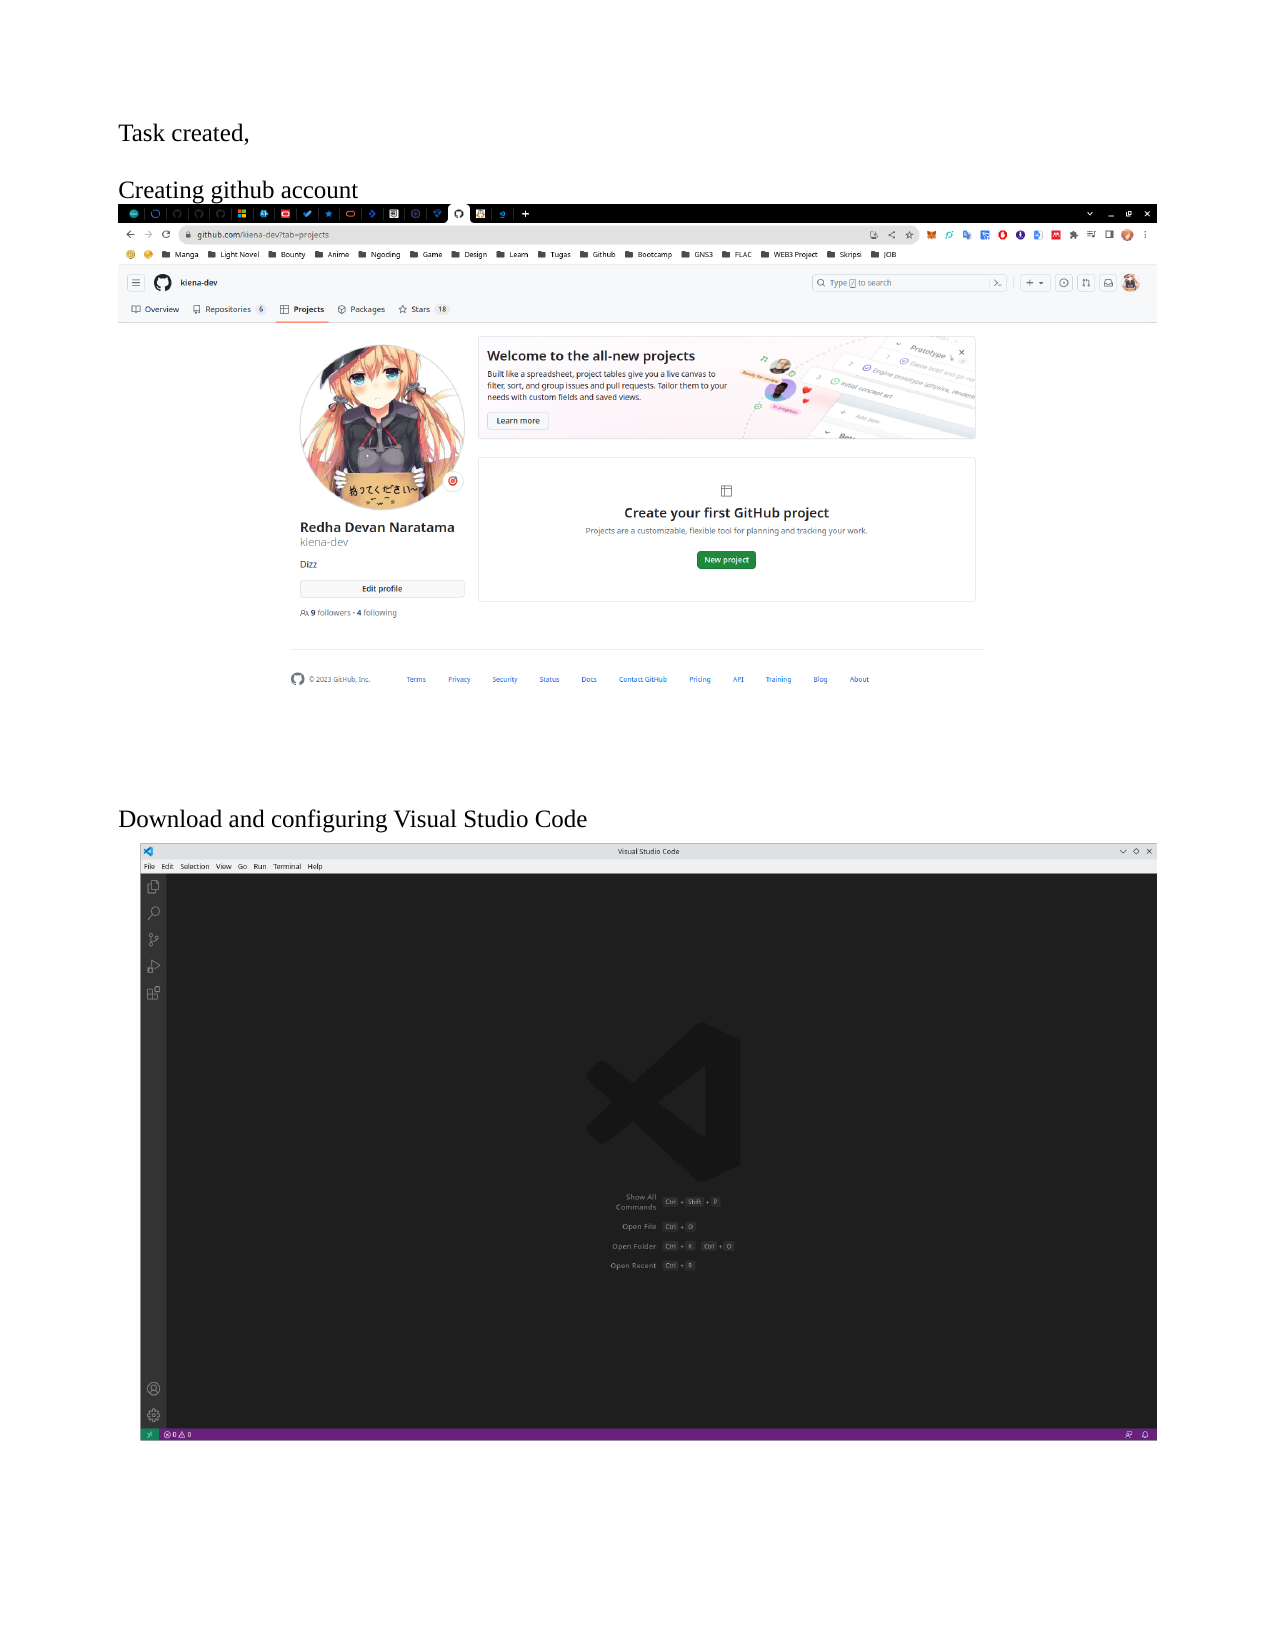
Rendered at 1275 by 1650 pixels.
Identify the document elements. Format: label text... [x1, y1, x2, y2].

text Task created, [118, 118, 1157, 147]
picture [132, 838, 1161, 1445]
text Download and configuring Visual Studio Code [118, 805, 1157, 833]
text Creating github account [118, 176, 1157, 204]
picture [118, 204, 1157, 805]
